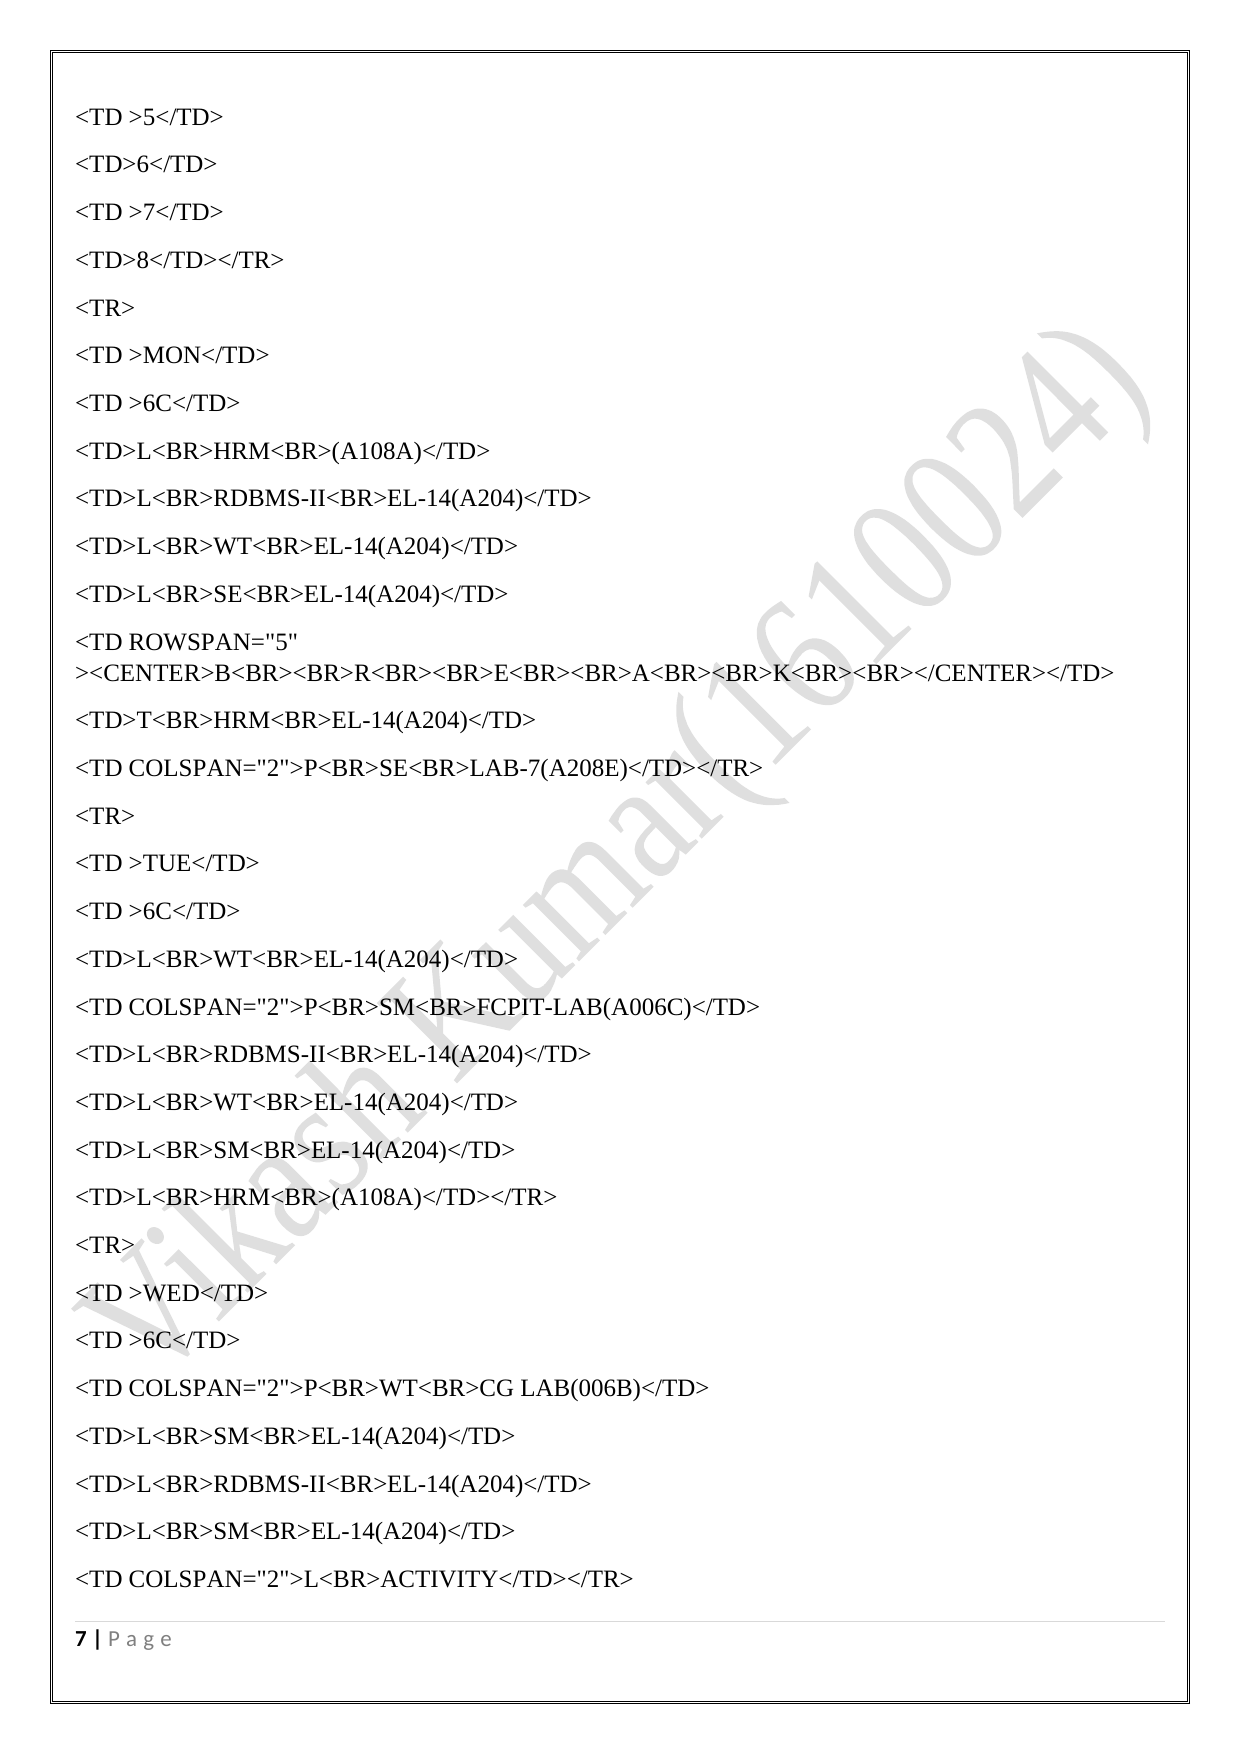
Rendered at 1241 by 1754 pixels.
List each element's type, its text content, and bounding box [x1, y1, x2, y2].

text <TD>L<BR>SM<BR>EL-14(A204)</TD> [75, 1421, 1165, 1450]
text <TD COLSPAN="2">P<BR>WT<BR>CG LAB(006B)</TD> [75, 1373, 1165, 1402]
text <TR> [75, 293, 1165, 321]
text <TD>L<BR>RDBMS-II<BR>EL-14(A204)</TD> [75, 483, 1165, 512]
text <TD>L<BR>SM<BR>EL-14(A204)</TD> [75, 1135, 1165, 1163]
text <TR> [75, 801, 1165, 829]
text <TD>L<BR>HRM<BR>(A108A)</TD> [75, 436, 1165, 464]
text <TD>L<BR>HRM<BR>(A108A)</TD></TR> [75, 1182, 1165, 1211]
text <TD COLSPAN="2">P<BR>SE<BR>LAB-7(A208E)</TD></TR> [75, 753, 1165, 782]
text <TD>L<BR>RDBMS-II<BR>EL-14(A204)</TD> [75, 1469, 1165, 1497]
text <TD>L<BR>RDBMS-II<BR>EL-14(A204)</TD> [75, 1039, 1165, 1068]
text <TD>8</TD></TR> [75, 245, 1165, 274]
text <TD >6C</TD> [75, 388, 1165, 417]
text <TR> [75, 1230, 1165, 1259]
text <TD >5</TD> [75, 102, 1165, 131]
text <TD COLSPAN="2">P<BR>SM<BR>FCPIT-LAB(A006C)</TD> [75, 992, 1165, 1020]
text <TD >6C</TD> [75, 896, 1165, 925]
text <TD >TUE</TD> [75, 848, 1165, 877]
text <TD ROWSPAN="5" ><CENTER>B<BR><BR>R<BR><BR>E<BR><BR>A<BR><BR>K<BR><BR></CENTER></TD> [75, 627, 1165, 686]
text <TD>6</TD> [75, 149, 1165, 178]
text <TD >WED</TD> [75, 1278, 1165, 1307]
text <TD>L<BR>WT<BR>EL-14(A204)</TD> [75, 1087, 1165, 1116]
text <TD>L<BR>WT<BR>EL-14(A204)</TD> [75, 531, 1165, 560]
text <TD COLSPAN="2">L<BR>ACTIVITY</TD></TR> [75, 1564, 1165, 1593]
text <TD>L<BR>WT<BR>EL-14(A204)</TD> [75, 944, 1165, 973]
text <TD>L<BR>SE<BR>EL-14(A204)</TD> [75, 579, 1165, 608]
text <TD >7</TD> [75, 197, 1165, 226]
text <TD>L<BR>SM<BR>EL-14(A204)</TD> [75, 1516, 1165, 1545]
text <TD>T<BR>HRM<BR>EL-14(A204)</TD> [75, 705, 1165, 734]
text <TD >6C</TD> [75, 1326, 1165, 1354]
text <TD >MON</TD> [75, 340, 1165, 369]
